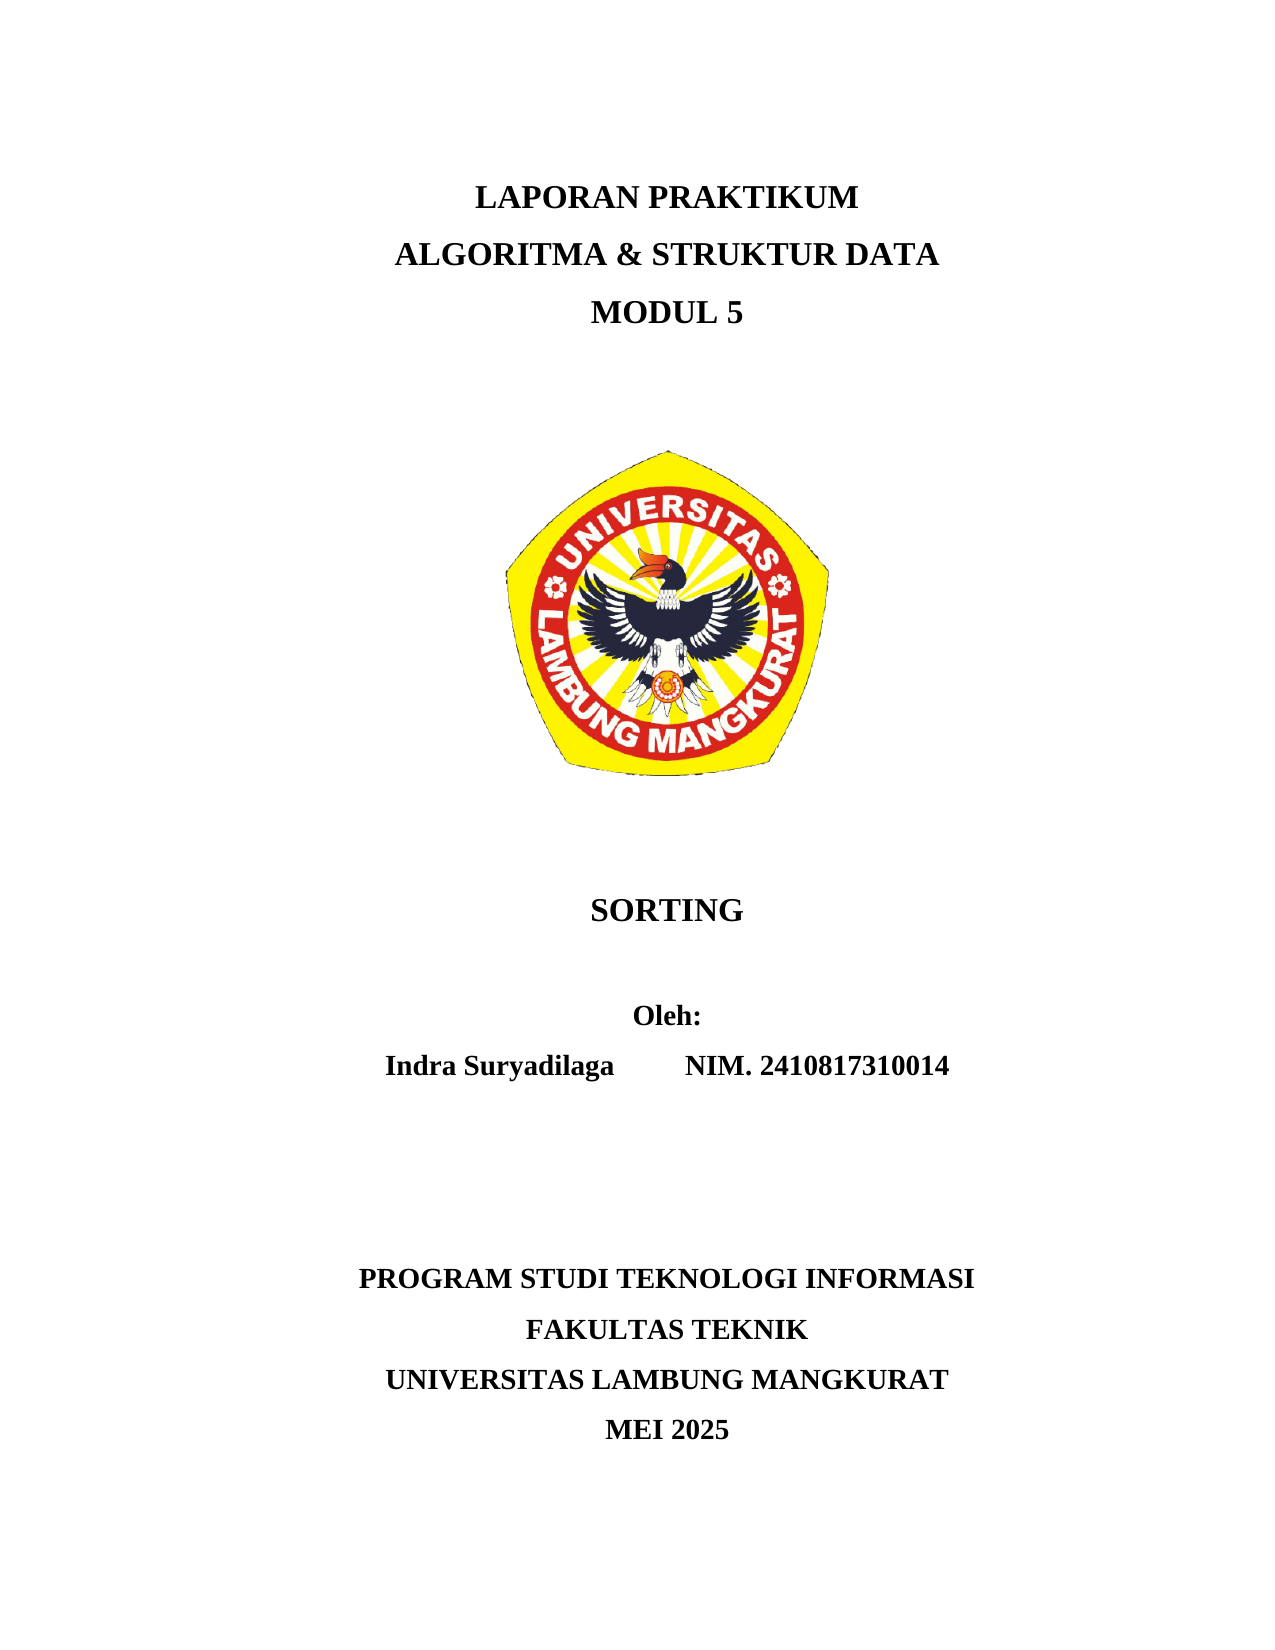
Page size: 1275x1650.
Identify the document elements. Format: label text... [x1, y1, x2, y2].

text ALGORITMA & STRUKTUR DATA [236, 235, 1098, 273]
text Oleh: [236, 998, 1098, 1032]
text MODUL 5 [236, 292, 1098, 331]
text LAPORAN PRAKTIKUM [236, 177, 1098, 216]
text MEI 2025 [236, 1412, 1098, 1446]
text FAKULTAS TEKNIK [236, 1312, 1098, 1345]
picture [505, 450, 829, 776]
text SORTING [236, 890, 1098, 929]
text UNIVERSITAS LAMBUNG MANGKURAT [236, 1362, 1098, 1396]
text PROGRAM STUDI TEKNOLOGI INFORMASI [236, 1262, 1098, 1295]
text Indra Suryadilaga NIM. 2410817310014 [236, 1048, 1098, 1082]
